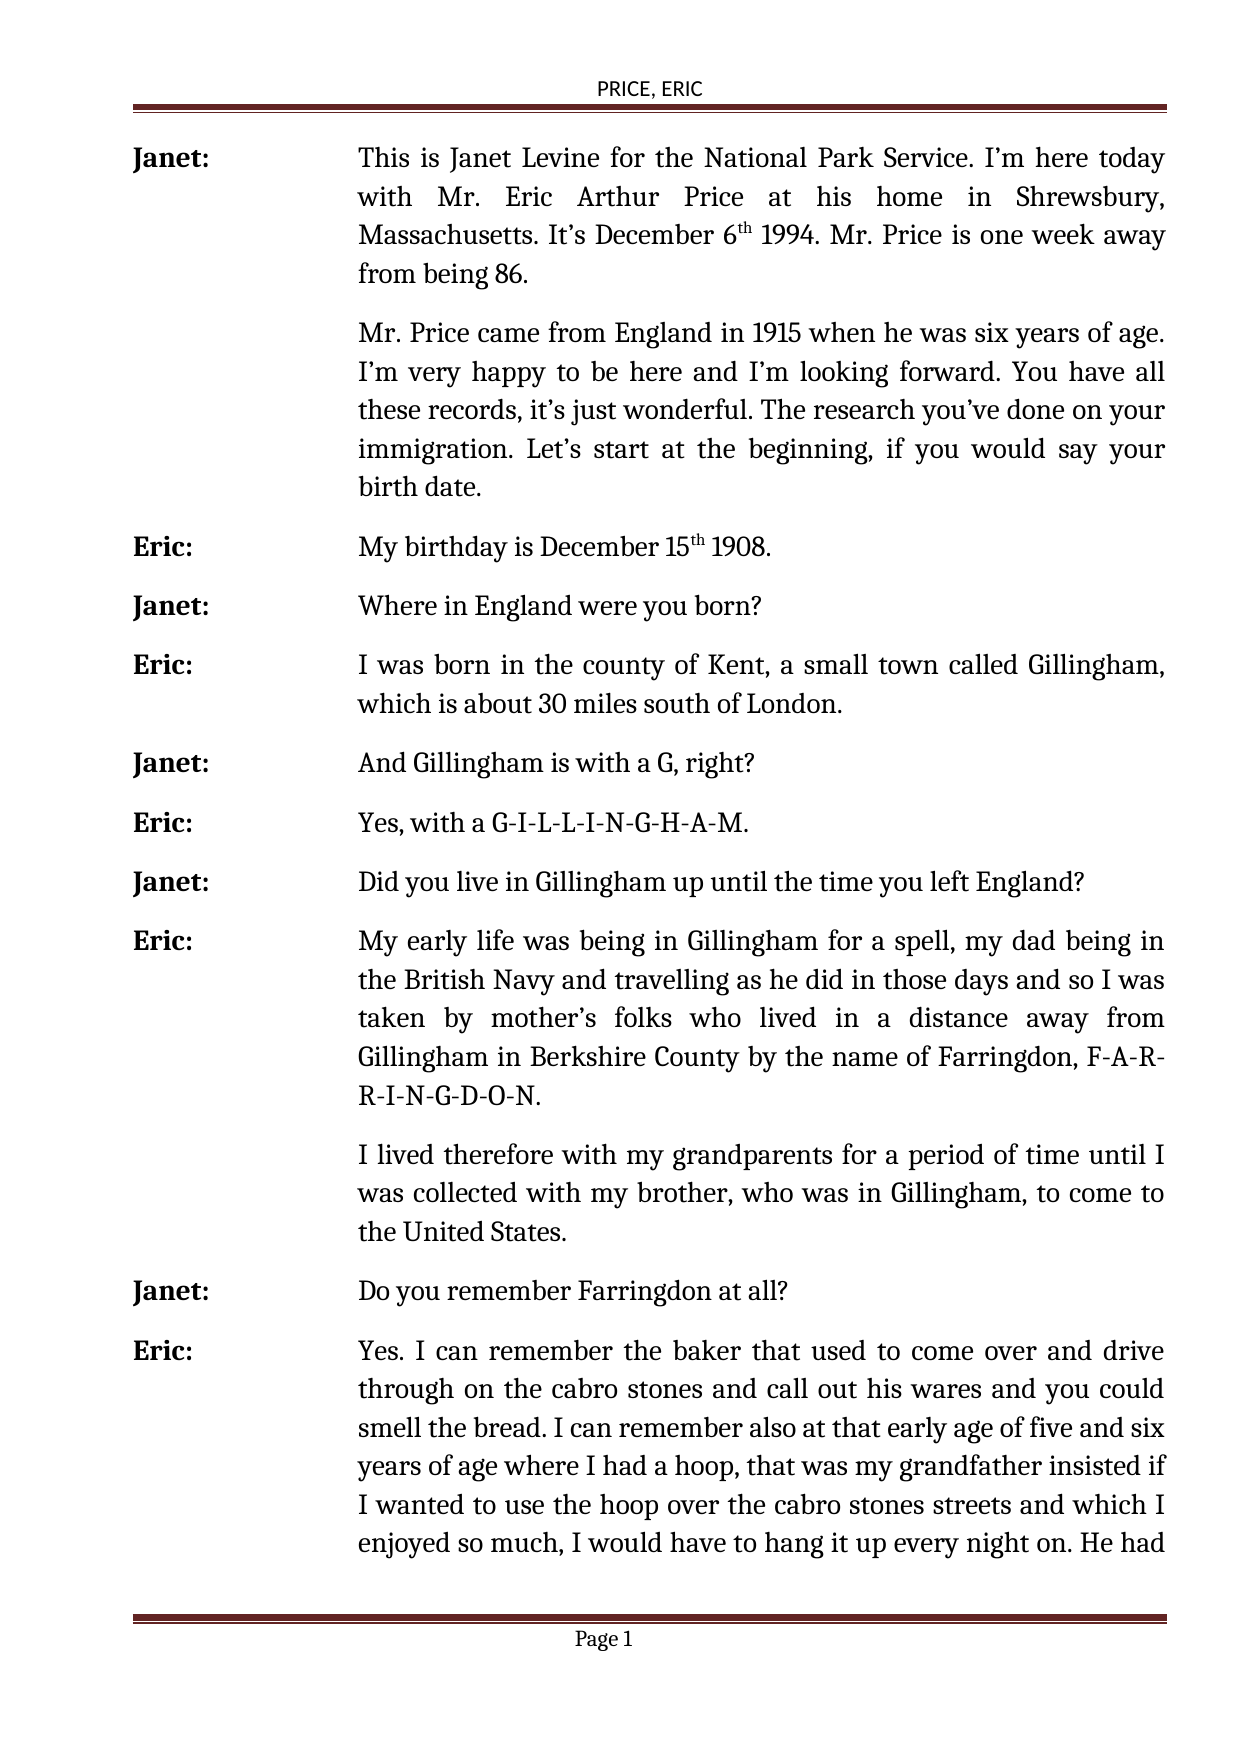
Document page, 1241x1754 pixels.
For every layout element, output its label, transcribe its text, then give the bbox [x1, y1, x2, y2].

text Janet: And Gillingham is with a G, right? [133, 746, 1167, 780]
text Janet: Do you remember Farringdon at all? [133, 1274, 1167, 1308]
text Eric: My birthday is December 15th 1908. [133, 530, 1167, 563]
text Eric: I was born in the county of Kent, a small town called Gillingham, which is about 30 miles south of London. [133, 648, 1167, 721]
text Janet: This is Janet Levine for the National Park Service. I’m here today with Mr. Eric Arthur Price at his home in Shrewsbury, Massachusetts. It’s December 6th 1994. Mr. Price is one week away from being 86. [133, 141, 1167, 290]
text Eric: Yes, with a G-I-L-L-I-N-G-H-A-M. [133, 806, 1167, 839]
text Janet: Did you live in Gillingham up until the time you left England? [133, 865, 1167, 899]
text I lived therefore with my grandparents for a period of time until I was collected with my brother, who was in Gillingham, to come to the United States. [358, 1138, 1167, 1249]
text Mr. Price came from England in 1915 when he was six years of age. I’m very happy to be here and I’m looking forward. You have all these records, it’s just wonderful. The research you’ve done on your immigration. Let’s start at the beginning, if you would say your birth date. [358, 316, 1167, 504]
text Janet: Where in England were you born? [133, 589, 1167, 623]
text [133, 1334, 1167, 1560]
text Eric: My early life was being in Gillingham for a spell, my dad being in the British Navy and travelling as he did in those days and so I was taken by mother’s folks who lived in a distance away from Gillingham in Berkshire County by the name of Farringdon, F-A-R-R-I-N-G-D-O-N. [133, 924, 1167, 1112]
